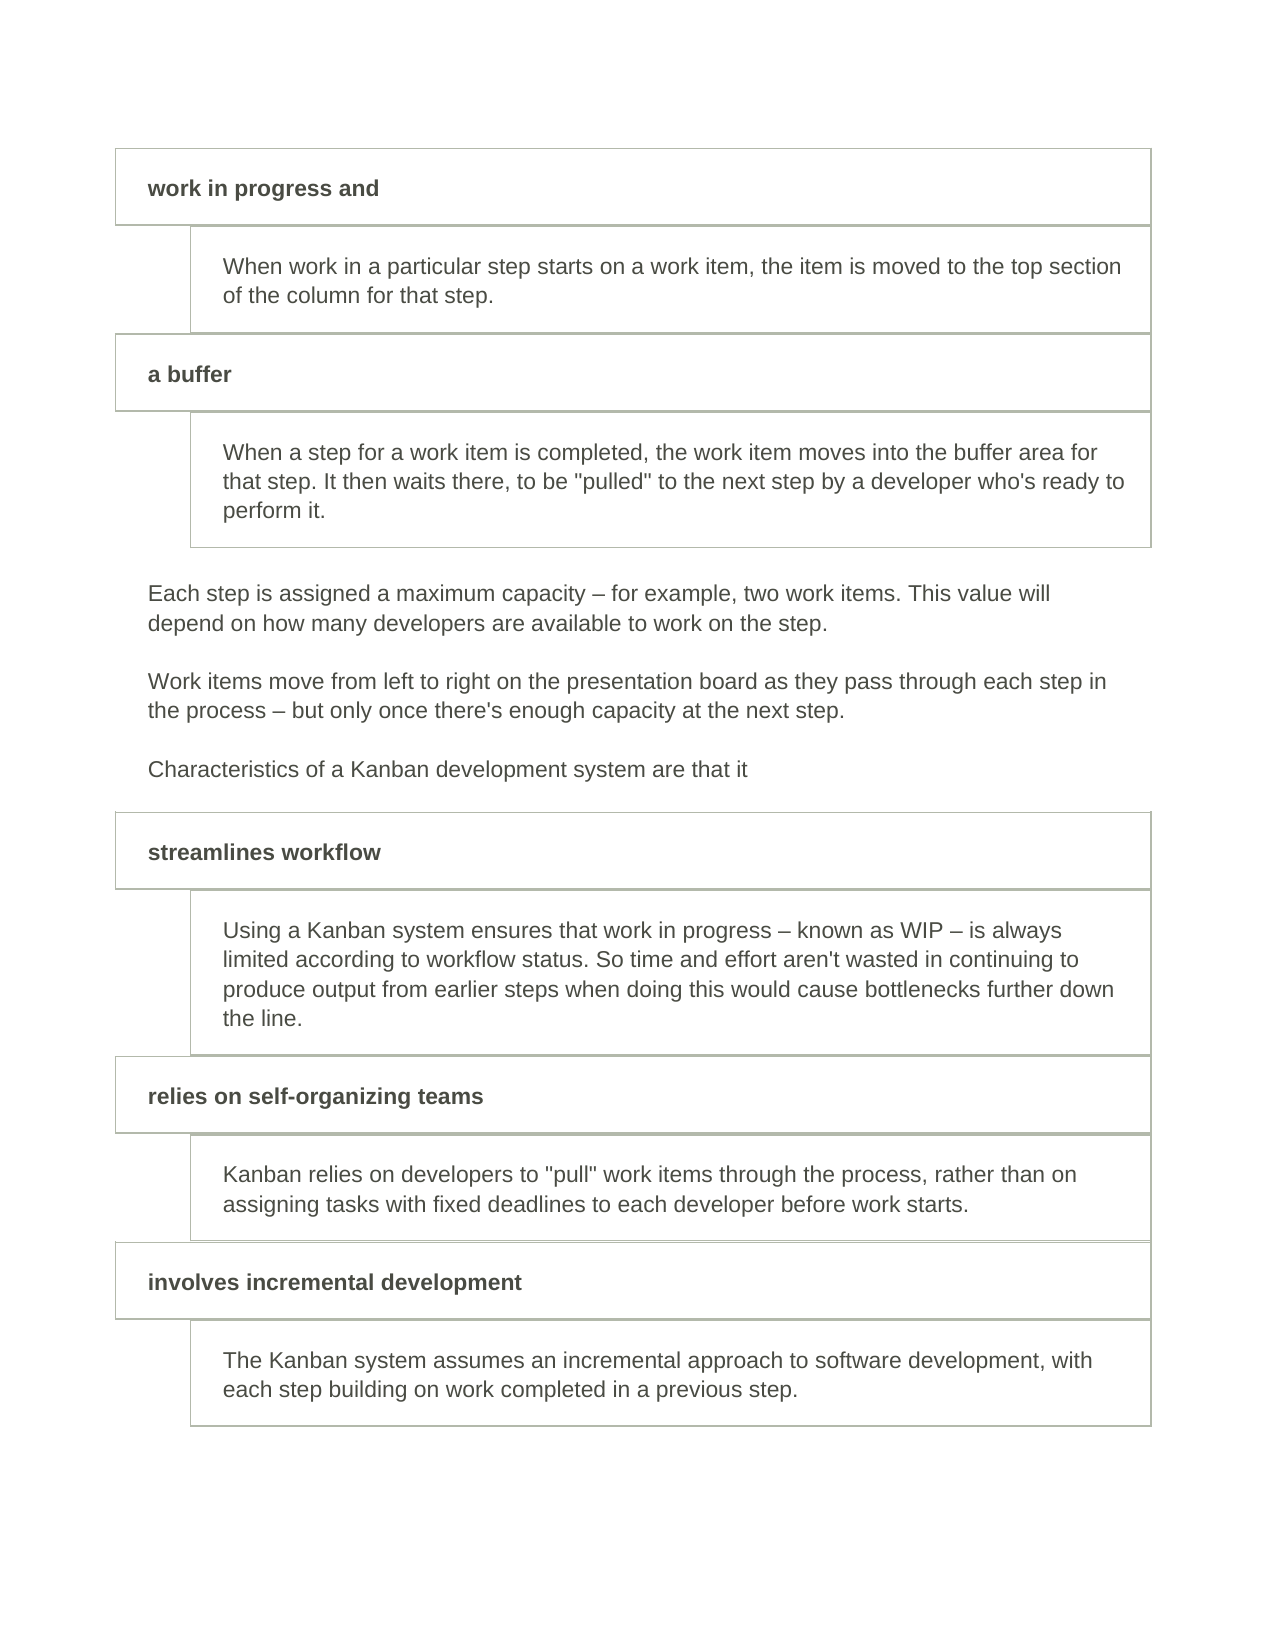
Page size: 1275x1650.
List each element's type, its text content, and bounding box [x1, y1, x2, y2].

text The Kanban system assumes an incremental approach to software development, with each step building on work completed in a previous step. [191, 1321, 1150, 1425]
text a buffer [116, 335, 1150, 410]
text Characteristics of a Kanban development system are that it [148, 753, 1127, 782]
text Work items move from left to right on the presentation board as they pass through each step in the process – but only once there's enough capacity at the next step. [148, 665, 1127, 724]
text Kanban relies on developers to "pull" work items through the process, rather than on assigning tasks with fixed deadlines to each developer before work starts. [191, 1136, 1150, 1240]
text relies on self-organizing teams [116, 1057, 1150, 1132]
text When a step for a work item is completed, the work item moves into the buffer area for that step. It then waits there, to be "pulled" to the next step by a developer who's ready to perform it. [191, 413, 1150, 547]
text Using a Kanban system ensures that work in progress – known as WIP – is always limited according to workflow status. So time and effort aren't wasted in continuing to produce output from earlier steps when doing this would cause bottlenecks further down the line. [191, 891, 1150, 1054]
text streamlines workflow [116, 813, 1150, 888]
text involves incremental development [116, 1243, 1150, 1318]
text When work in a particular step starts on a work item, the item is moved to the top section of the column for that step. [191, 227, 1150, 332]
text Each step is assigned a maximum capacity – for example, two work items. This value will depend on how many developers are available to work on the step. [148, 577, 1127, 636]
text work in progress and [116, 149, 1150, 224]
